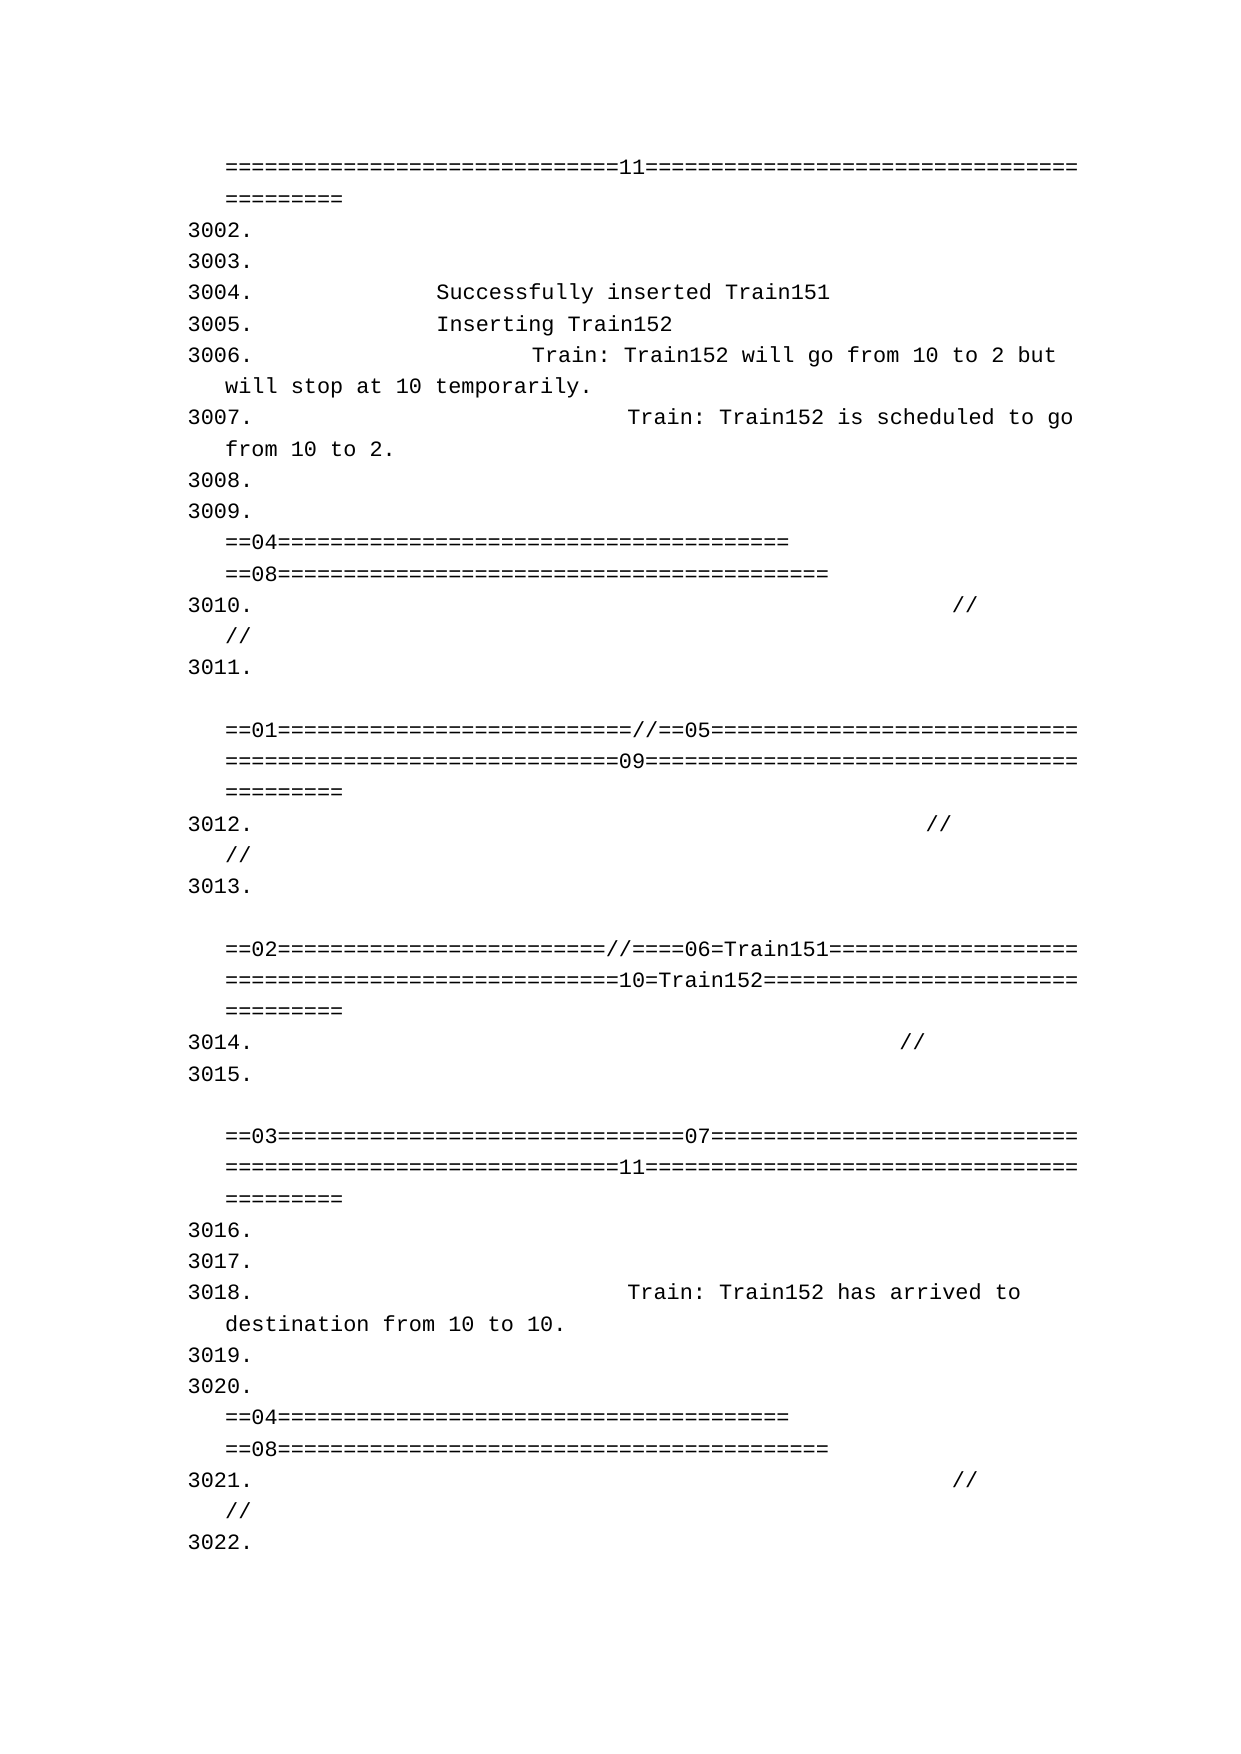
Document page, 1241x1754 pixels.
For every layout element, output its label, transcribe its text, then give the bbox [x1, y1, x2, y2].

list ==04======================================= ==08========================================== [187, 494, 1090, 587]
list ==02=========================//====06=Train151=================================================10=Train152================================= [187, 869, 1090, 1025]
list // [187, 1025, 1090, 1056]
list Train: Train152 has arrived to destination from 10 to 10. [187, 1275, 1090, 1337]
list Inserting Train152 [187, 306, 1090, 337]
list ==03===============================07==========================================================11========================================== [187, 1056, 1090, 1212]
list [187, 150, 1090, 212]
list ==04======================================= ==08========================================== [187, 1369, 1090, 1462]
list // // [187, 806, 1090, 869]
list // // [187, 1462, 1090, 1525]
list Train: Train152 will go from 10 to 2 but will stop at 10 temporarily. [187, 337, 1090, 400]
list Successfully inserted Train151 [187, 275, 1090, 306]
list Train: Train152 is scheduled to go from 10 to 2. [187, 400, 1090, 462]
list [187, 1525, 1090, 1587]
list ==01===========================//==05==========================================================09========================================== [187, 650, 1090, 806]
list // // [187, 587, 1090, 650]
